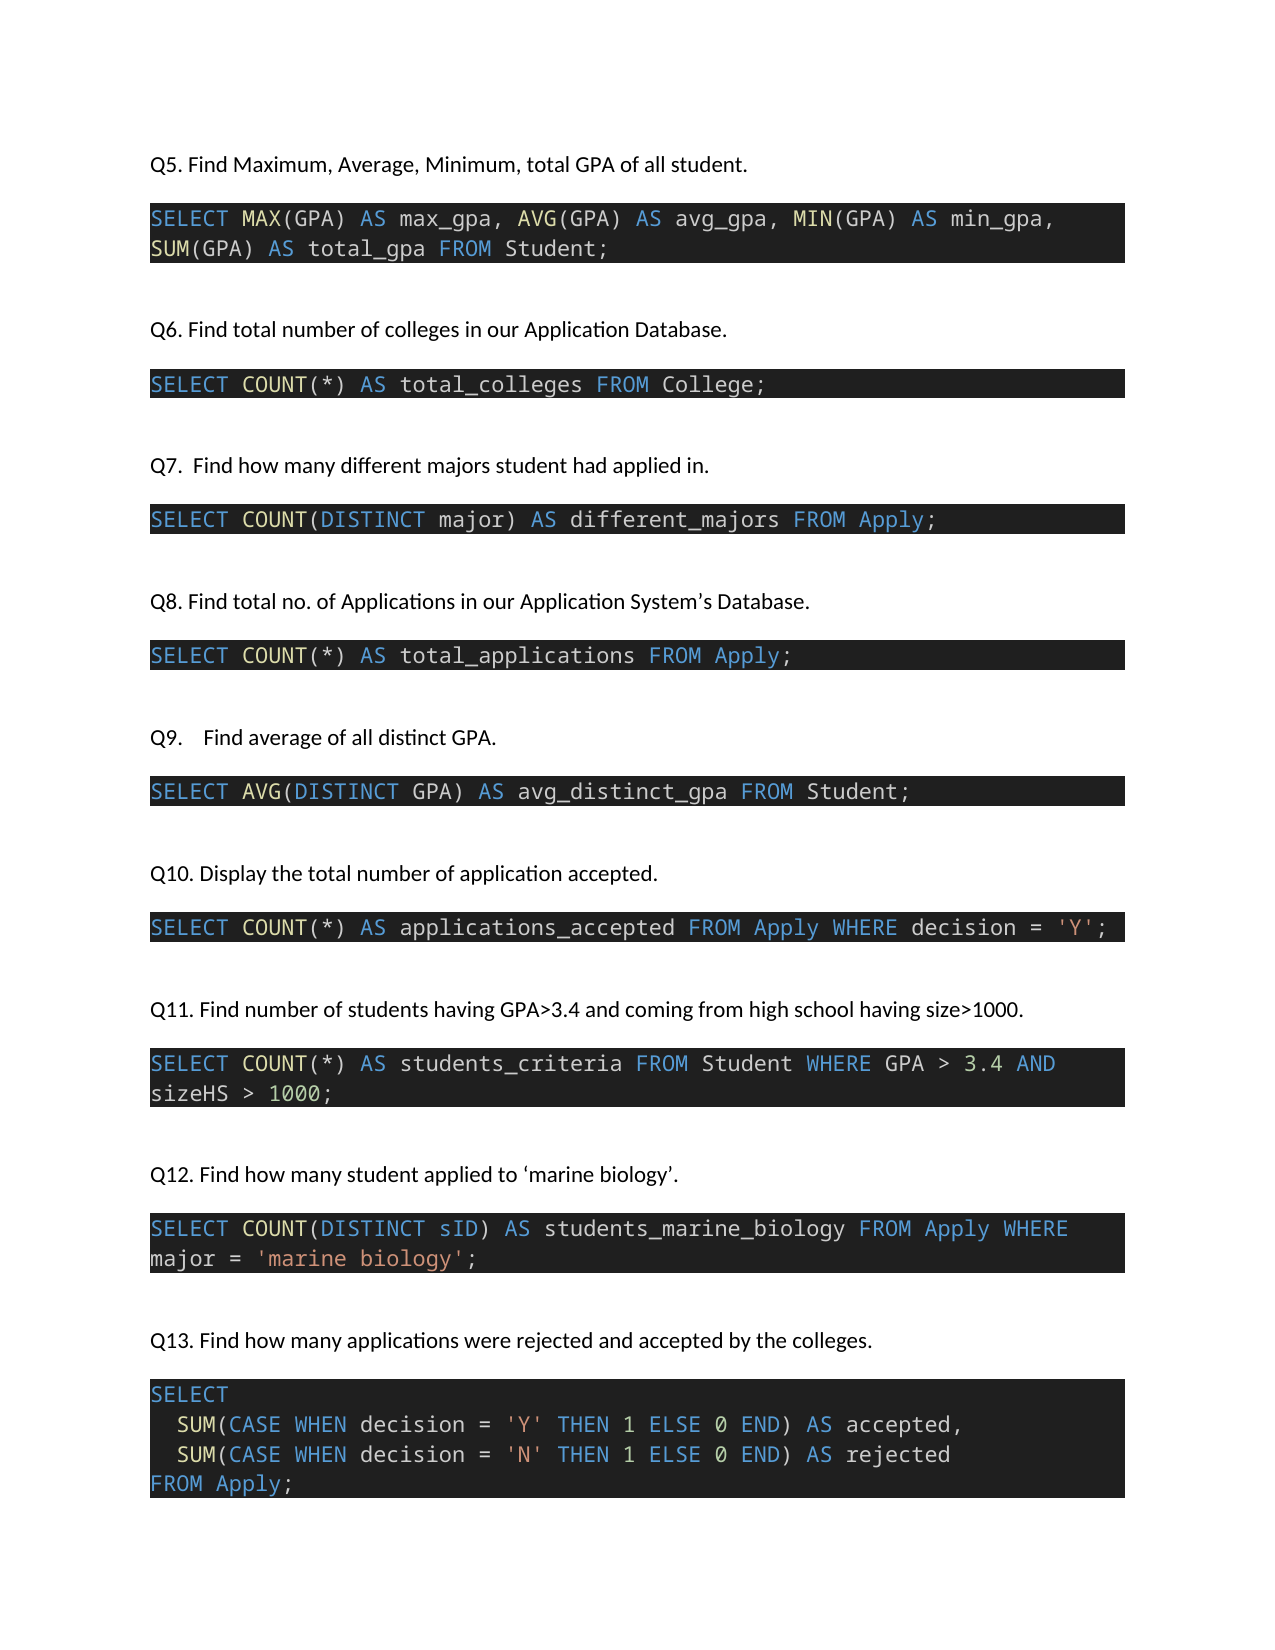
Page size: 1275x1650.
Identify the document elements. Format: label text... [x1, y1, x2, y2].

text Q11. Find number of students having GPA>3.4 and coming from high school having size>1000. [150, 995, 1125, 1023]
text Q8. Find total no. of Applications in our Application System’s Database. [150, 587, 1125, 615]
text Q7. Find how many different majors student had applied in. [150, 451, 1125, 479]
text SELECT COUNT(DISTINCT major) AS different_majors FROM Apply; [150, 504, 1125, 534]
text Q6. Find total number of colleges in our Application Database. [150, 316, 1125, 344]
text SELECT COUNT(DISTINCT sID) AS students_marine_biology FROM Apply WHERE major = 'marine biology'; [150, 1213, 1125, 1273]
text SELECT [150, 1379, 1125, 1409]
text SELECT COUNT(*) AS total_colleges FROM College; [150, 369, 1125, 398]
text SUM(CASE WHEN decision = 'N' THEN 1 ELSE 0 END) AS rejected [150, 1439, 1125, 1468]
text Q13. Find how many applications were rejected and accepted by the colleges. [150, 1326, 1125, 1354]
text SELECT COUNT(*) AS students_criteria FROM Student WHERE GPA > 3.4 AND sizeHS > 1000; [150, 1048, 1125, 1107]
text Q9. Find average of all distinct GPA. [150, 723, 1125, 751]
text SELECT COUNT(*) AS total_applications FROM Apply; [150, 640, 1125, 670]
text SUM(CASE WHEN decision = 'Y' THEN 1 ELSE 0 END) AS accepted, [150, 1409, 1125, 1439]
text Q10. Display the total number of application accepted. [150, 859, 1125, 887]
text SELECT AVG(DISTINCT GPA) AS avg_distinct_gpa FROM Student; [150, 776, 1125, 806]
text FROM Apply; [150, 1468, 1125, 1498]
text Q5. Find Maximum, Average, Minimum, total GPA of all student. [150, 150, 1125, 178]
text SELECT COUNT(*) AS applications_accepted FROM Apply WHERE decision = 'Y'; [150, 912, 1125, 942]
text Q12. Find how many student applied to ‘marine biology’. [150, 1160, 1125, 1188]
text SELECT MAX(GPA) AS max_gpa, AVG(GPA) AS avg_gpa, MIN(GPA) AS min_gpa, SUM(GPA) AS total_gpa FROM Student; [150, 203, 1125, 263]
